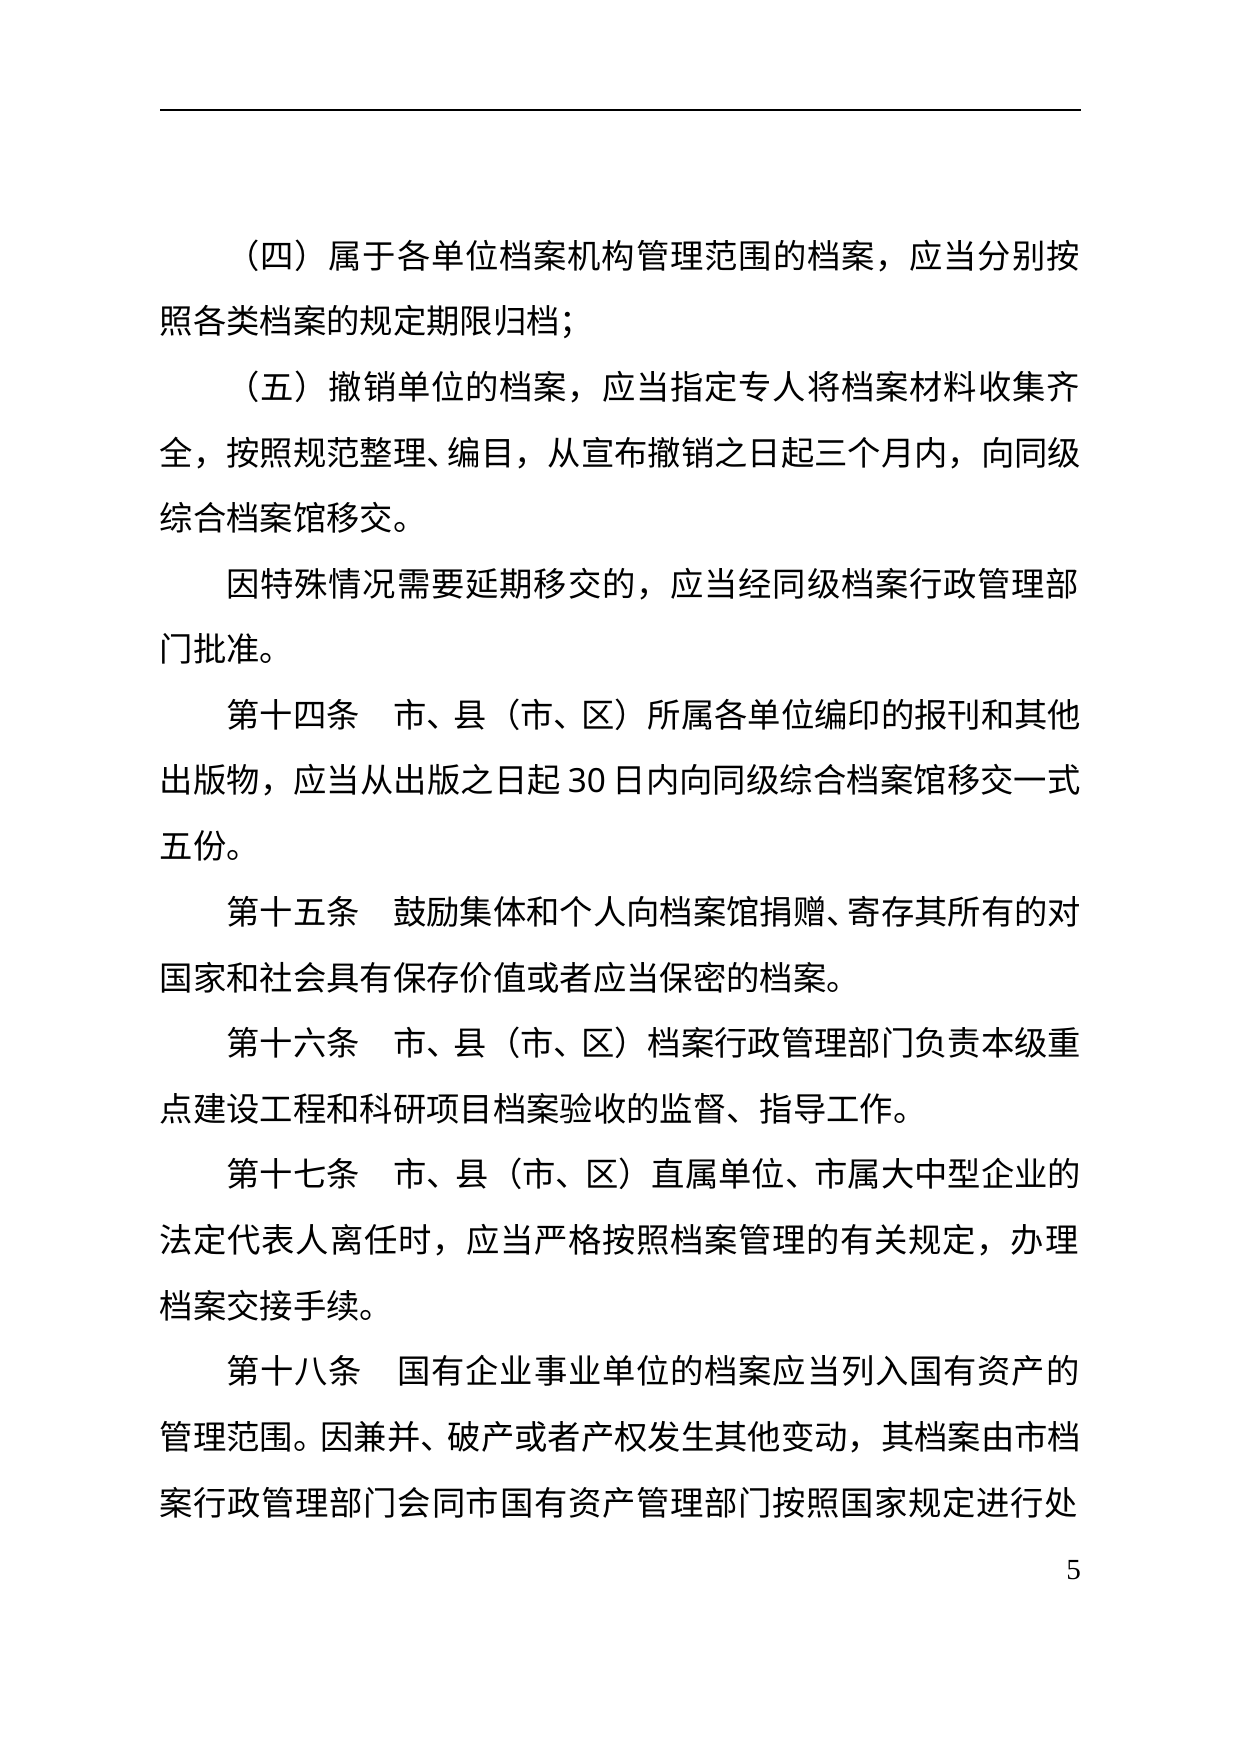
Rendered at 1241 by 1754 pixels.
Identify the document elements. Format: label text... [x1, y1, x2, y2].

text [159, 1468, 1081, 1533]
text 因特殊情况需要延期移交的，应当经同级档案行政管理部门批准。 [159, 680, 1081, 811]
text （四）属于各单位档案机构管理范围的档案，应当分别按照各类档案的规定期限归档； [159, 352, 1081, 483]
text （五）撤销单位的档案，应当指定专人将档案材料收集齐全，按照规范整理、编目，从宣布撤销之日起三个月内，向同级综合档案馆移交。 [159, 483, 1081, 680]
text 第十五条 鼓励集体和个人向档案馆捐赠、寄存其所有的对国家和社会具有保存价值或者应当保密的档案。 [159, 1008, 1081, 1139]
text 第十六条 市、县（市、区）档案行政管理部门负责本级重点建设工程和科研项目档案验收的监督、指导工作。 [159, 1139, 1081, 1271]
text （三）属于专门档案馆、部门档案馆和企业事业单位档案馆接收的档案，按照国家有关规定移交； [159, 221, 1081, 352]
text 第十七条 市、县（市、区）直属单位、市属大中型企业的法定代表人离任时，应当严格按照档案管理的有关规定，办理档案交接手续。 [159, 1271, 1081, 1468]
text 第十四条 市、县（市、区）所属各单位编印的报刊和其他出版物，应当从出版之日起30日内向同级综合档案馆移交一式五份。 [159, 811, 1081, 1008]
